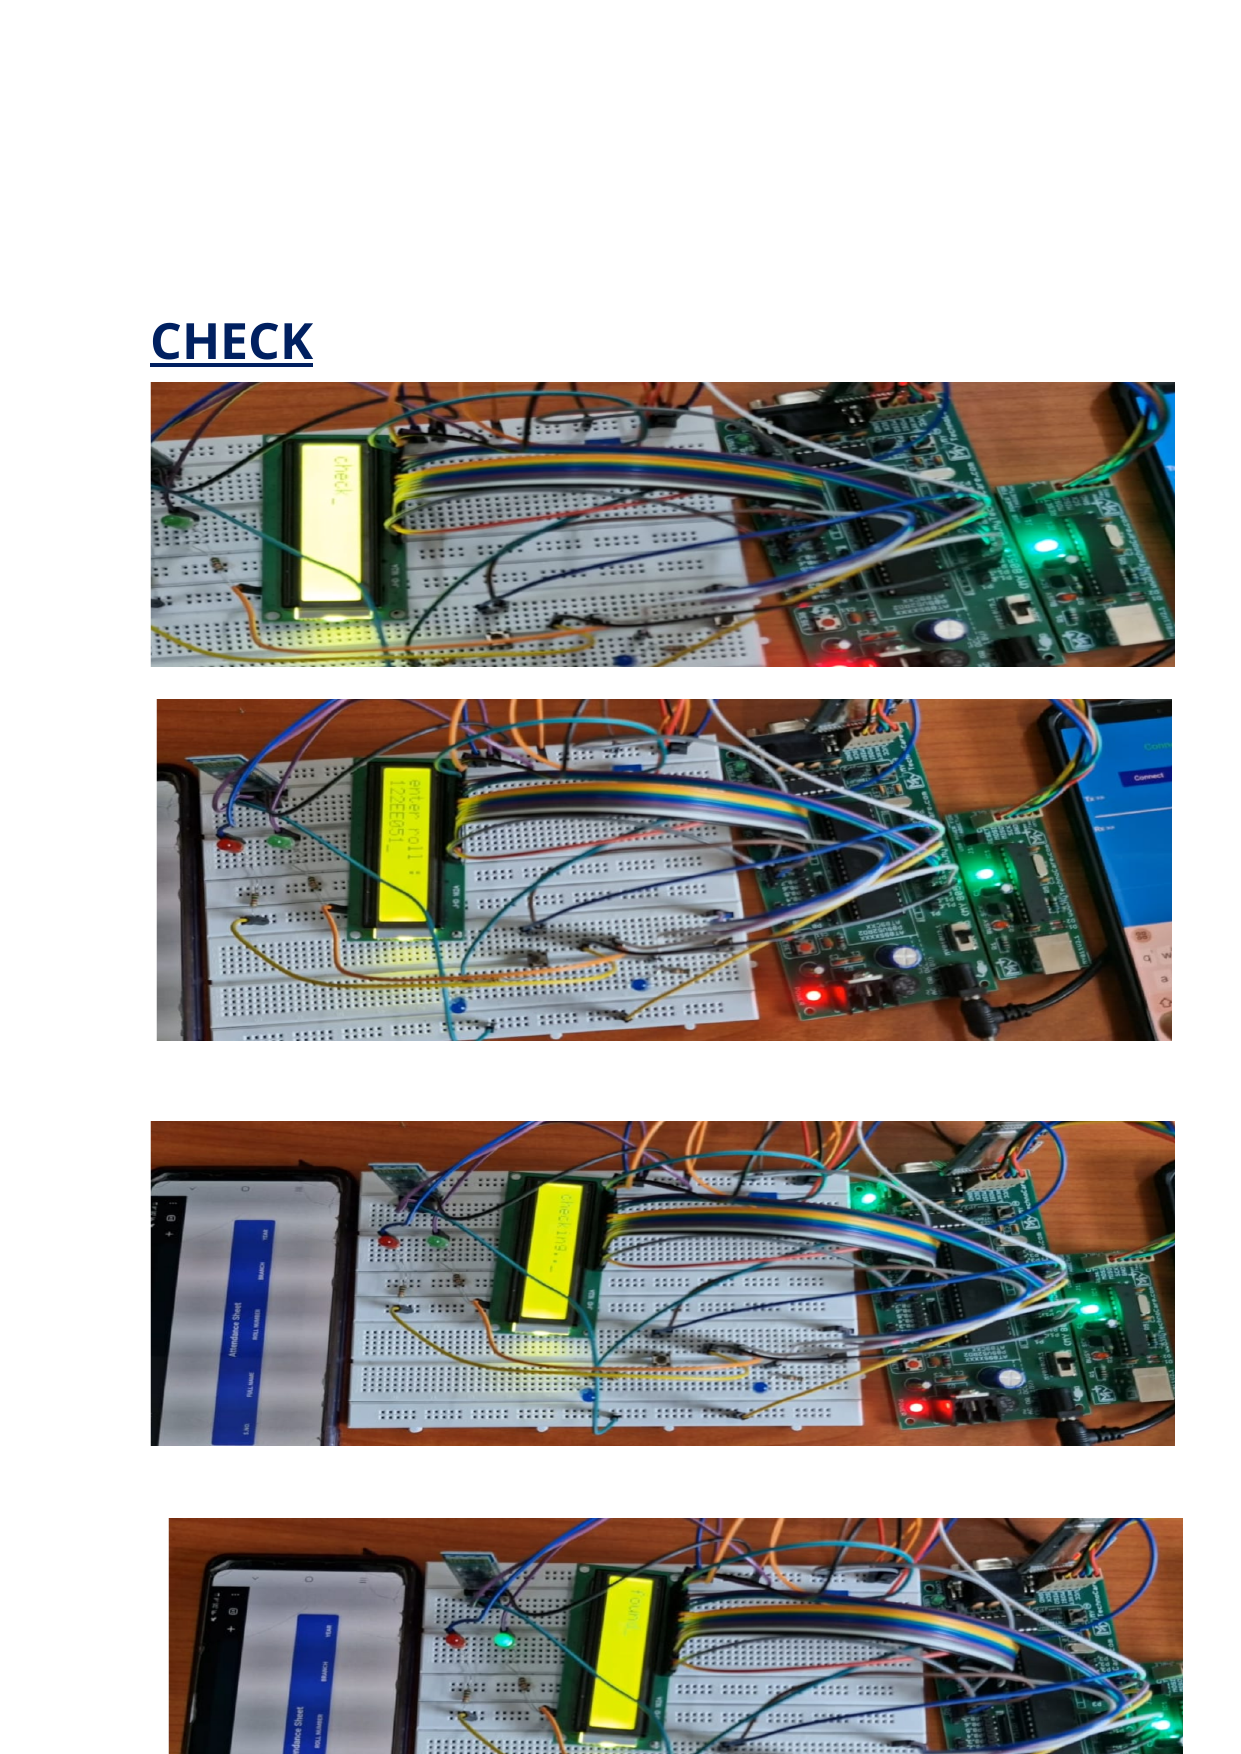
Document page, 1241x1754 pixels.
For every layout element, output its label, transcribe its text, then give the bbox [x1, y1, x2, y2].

picture [152, 1121, 1175, 1446]
picture [158, 699, 1171, 1041]
picture [170, 1518, 1182, 1754]
picture [152, 382, 1174, 667]
text CHECK [150, 306, 1090, 374]
